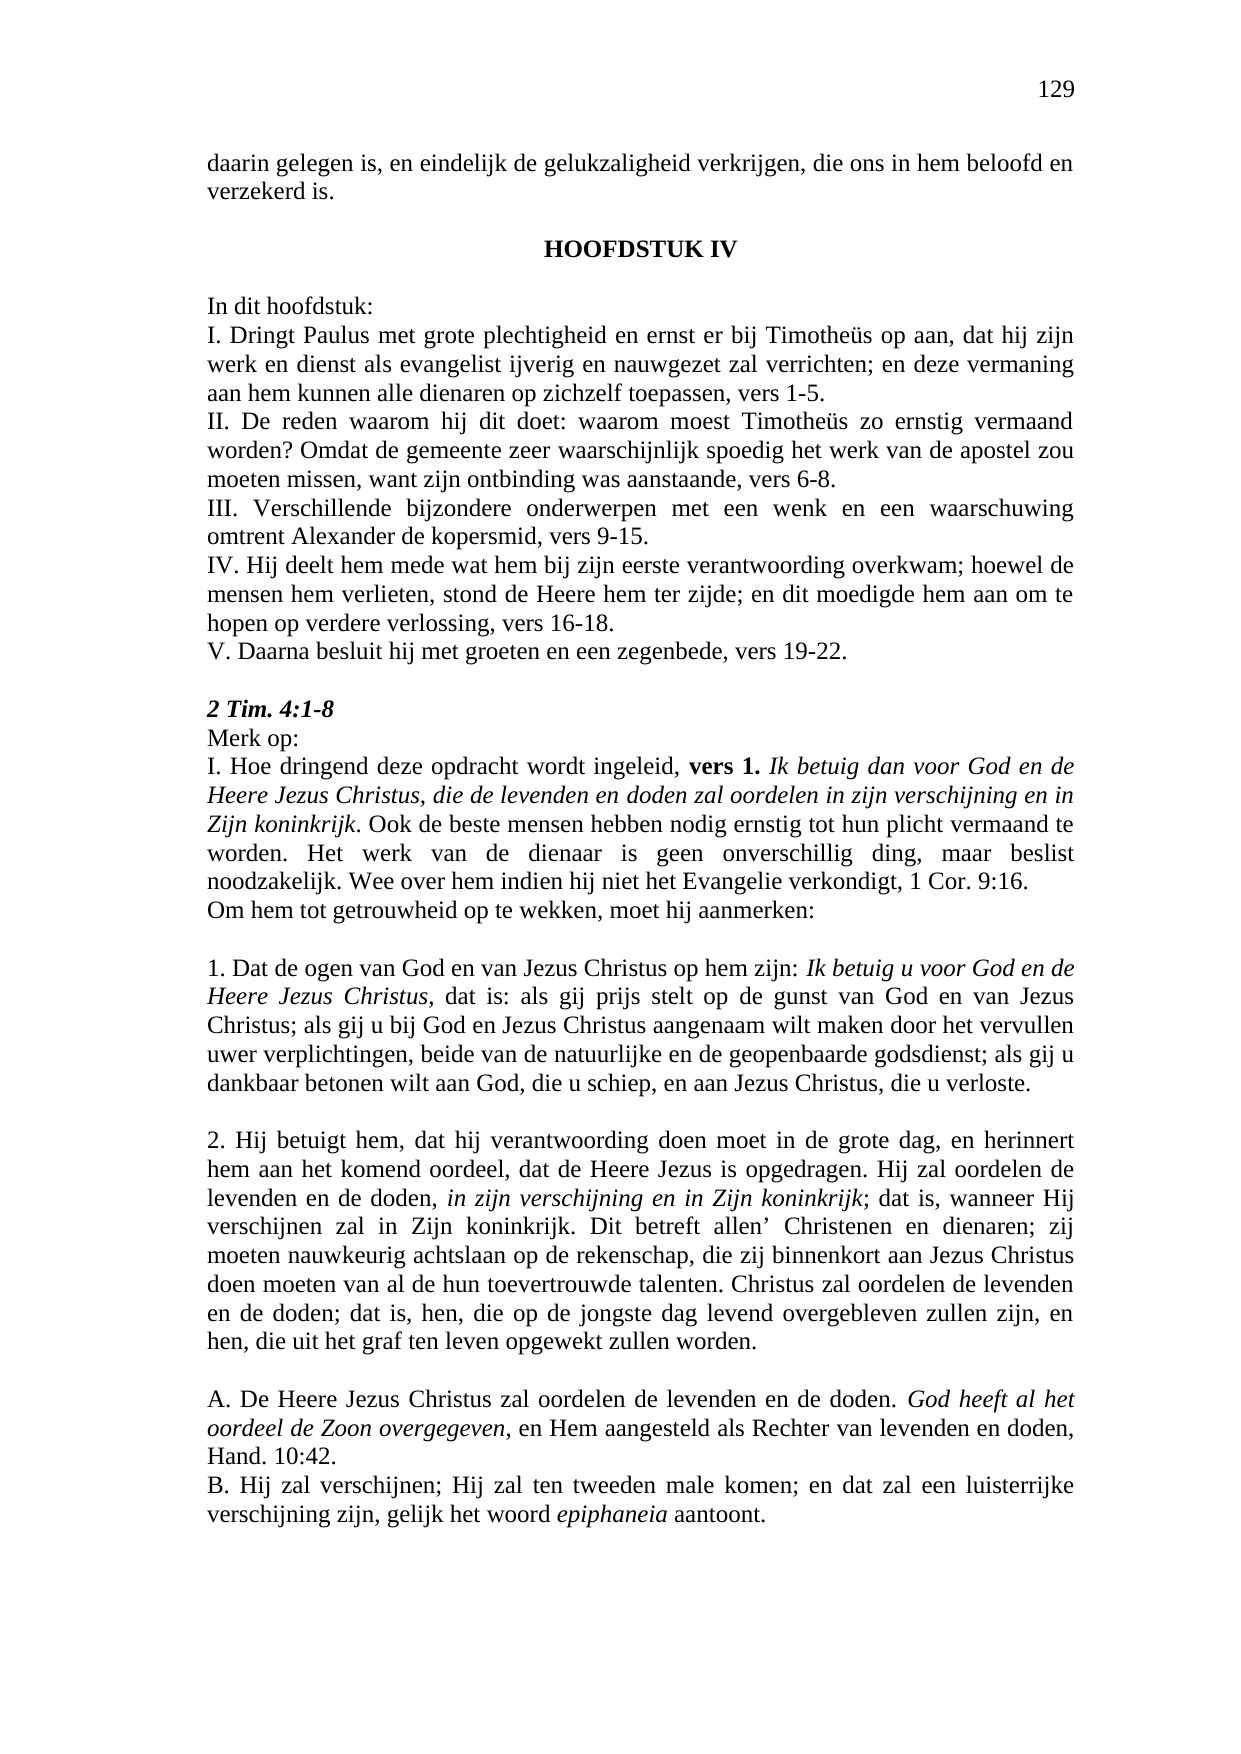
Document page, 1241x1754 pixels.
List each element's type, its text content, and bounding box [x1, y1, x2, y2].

text 2 Tim. 4:1-8 [207, 694, 1075, 723]
text In dit hoofdstuk: [207, 291, 1075, 320]
text IV. Hij deelt hem mede wat hem bij zijn eerste verantwoording overkwam; hoewel de mensen hem verlieten, stond de Heere hem ter zijde; en dit moedigde hem aan om te hopen op verdere verlossing, vers 16-18. [207, 550, 1075, 636]
text Om hem tot getrouwheid op te wekken, moet hij aanmerken: [207, 895, 1075, 924]
text Merk op: [207, 723, 1075, 751]
text I. Hoe dringend deze opdracht wordt ingeleid, vers 1. Ik betuig dan voor God en de Heere Jezus Christus, die de levenden en doden zal oordelen in zijn verschijning en in Zijn koninkrijk. Ook de beste mensen hebben nodig ernstig tot hun plicht vermaand te worden. Het werk van de dienaar is geen onverschillig ding, maar beslist noodzakelijk. Wee over hem indien hij niet het Evangelie verkondigt, 1 Cor. 9:16. [207, 751, 1075, 895]
text III. Verschillende bijzondere onderwerpen met een wenk en een waarschuwing omtrent Alexander de kopersmid, vers 9-15. [207, 493, 1075, 550]
text I. Dringt Paulus met grote plechtigheid en ernst er bij Timotheüs op aan, dat hij zijn werk en dienst als evangelist ijverig en nauwgezet zal verrichten; en deze vermaning aan hem kunnen alle dienaren op zichzelf toepassen, vers 1-5. [207, 320, 1075, 406]
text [207, 148, 1075, 205]
text 2. Hij betuigt hem, dat hij verantwoording doen moet in de grote dag, en herinnert hem aan het komend oordeel, dat de Heere Jezus is opgedragen. Hij zal oordelen de levenden en de doden, in zijn verschijning en in Zijn koninkrijk; dat is, wanneer Hij verschijnen zal in Zijn koninkrijk. Dit betreft allen’ Christenen en dienaren; zij moeten nauwkeurig achtslaan op de rekenschap, die zij binnenkort aan Jezus Christus doen moeten van al de hun toevertrouwde talenten. Christus zal oordelen de levenden en de doden; dat is, hen, die op de jongste dag levend overgebleven zullen zijn, en hen, die uit het graf ten leven opgewekt zullen worden. [207, 1125, 1075, 1355]
text V. Daarna besluit hij met groeten en een zegenbede, vers 19-22. [207, 636, 1075, 665]
text A. De Heere Jezus Christus zal oordelen de levenden en de doden. God heeft al het oordeel de Zoon overgegeven, en Hem aangesteld als Rechter van levenden en doden, Hand. 10:42. [207, 1384, 1075, 1470]
text 1. Dat de ogen van God en van Jezus Christus op hem zijn: Ik betuig u voor God en de Heere Jezus Christus, dat is: als gij prijs stelt op de gunst van God en van Jezus Christus; als gij u bij God en Jezus Christus aangenaam wilt maken door het vervullen uwer verplichtingen, beide van de natuurlijke en de geopenbaarde godsdienst; als gij u dankbaar betonen wilt aan God, die u schiep, en aan Jezus Christus, die u verloste. [207, 953, 1075, 1096]
text B. Hij zal verschijnen; Hij zal ten tweeden male komen; en dat zal een luisterrijke verschijning zijn, gelijk het woord epiphaneia aantoont. [207, 1470, 1075, 1528]
text HOOFDSTUK IV [207, 234, 1075, 263]
text II. De reden waarom hij dit doet: waarom moest Timotheüs zo ernstig vermaand worden? Omdat de gemeente zeer waarschijnlijk spoedig het werk van de apostel zou moeten missen, want zijn ontbinding was aanstaande, vers 6-8. [207, 406, 1075, 493]
